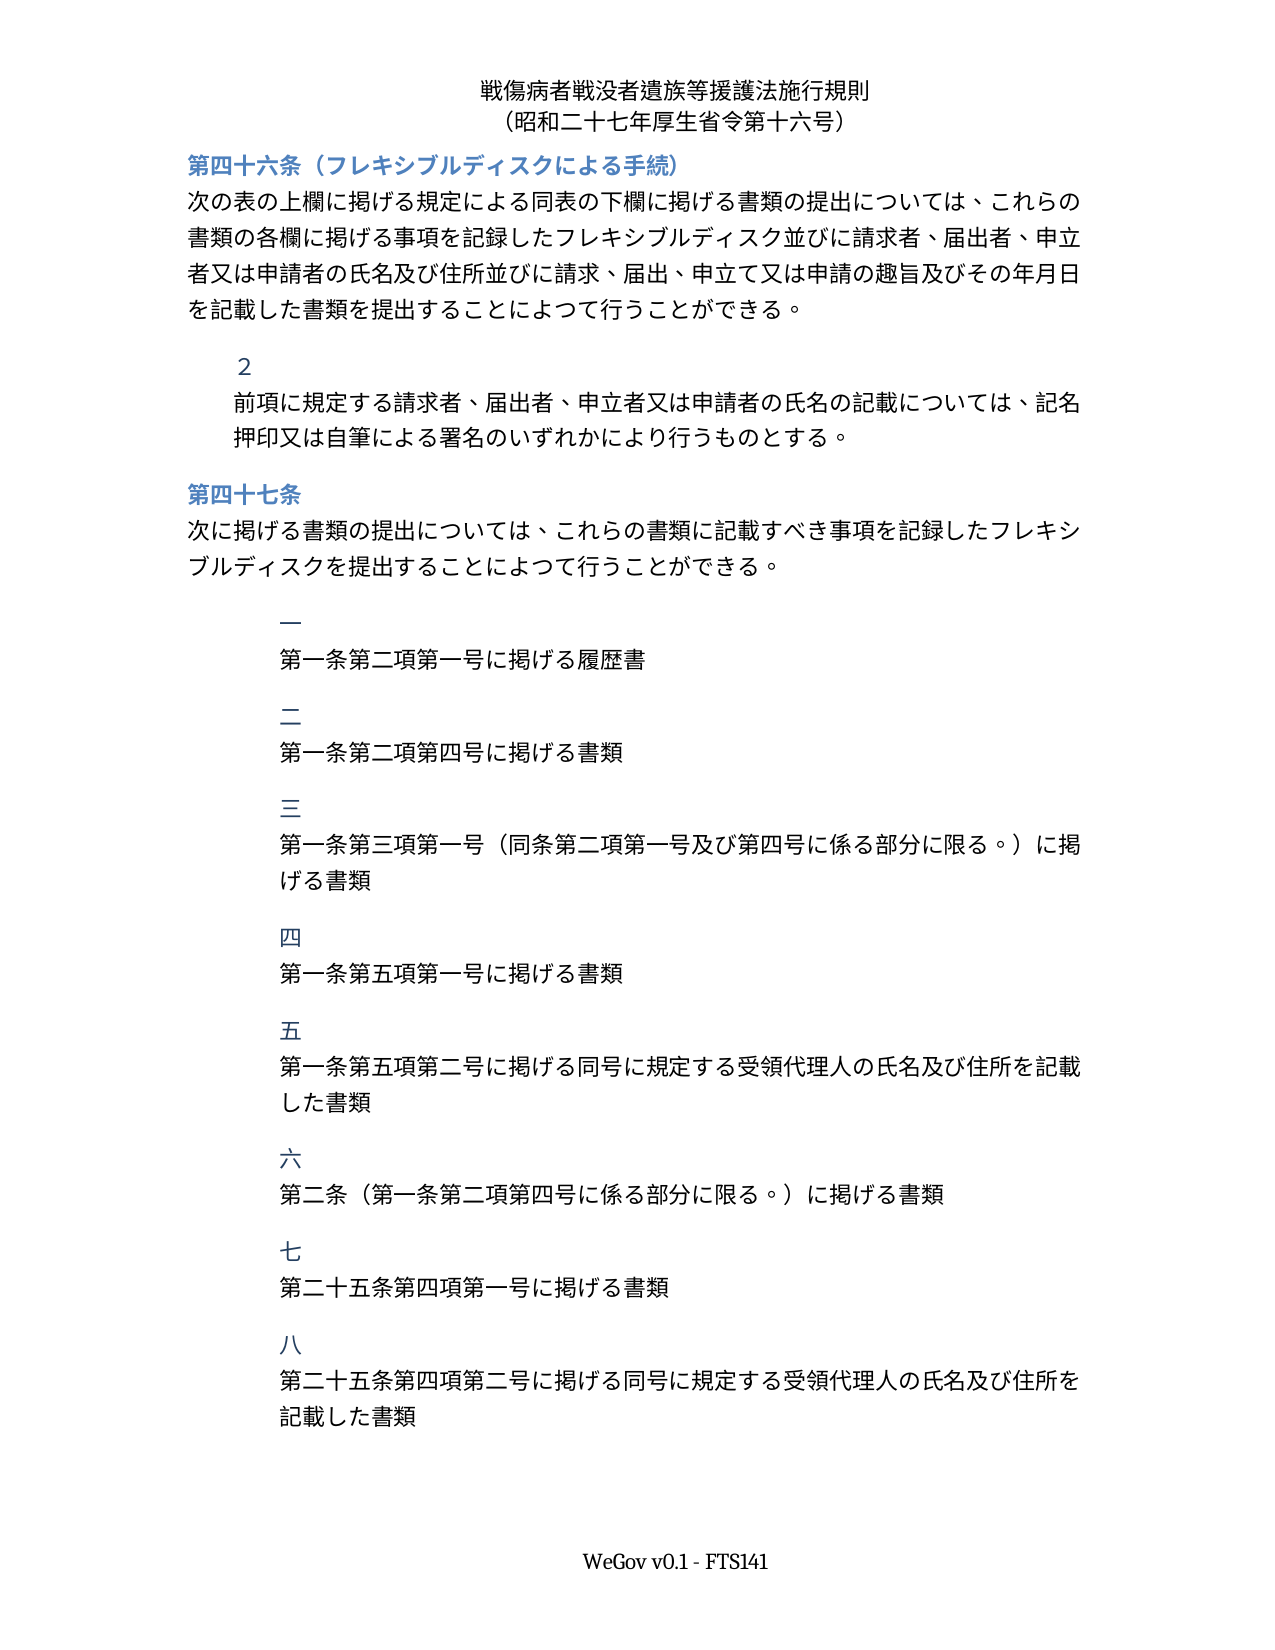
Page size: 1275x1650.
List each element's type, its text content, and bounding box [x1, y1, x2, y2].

subtitle 第四十六条（フレキシブルディスクによる手続） [187, 150, 1087, 181]
subtitle ２ [233, 351, 1087, 382]
subtitle 四 [279, 922, 1087, 953]
subtitle 三 [279, 793, 1087, 824]
text 次の表の上欄に掲げる規定による同表の下欄に掲げる書類の提出については、これらの書類の各欄に掲げる事項を記録したフレキシブルディスク並びに請求者、届出者、申立者又は申請者の氏名及び住所並びに請求、届出、申立て又は申請の趣旨及びその年月日を記載した書類を提出することによつて行うことができる。 [187, 186, 1087, 325]
text 第一条第五項第一号に掲げる書類 [279, 958, 1087, 989]
text 第二十五条第四項第一号に掲げる書類 [279, 1272, 1087, 1303]
text 第一条第二項第一号に掲げる履歴書 [279, 644, 1087, 675]
text 第二十五条第四項第二号に掲げる同号に規定する受領代理人の氏名及び住所を記載した書類 [279, 1364, 1087, 1432]
text 第一条第三項第一号（同条第二項第一号及び第四号に係る部分に限る。）に掲げる書類 [279, 829, 1087, 896]
subtitle 二 [279, 701, 1087, 732]
subtitle 六 [279, 1143, 1087, 1174]
subtitle 第四十七条 [187, 479, 1087, 510]
subtitle 七 [279, 1236, 1087, 1267]
text 次に掲げる書類の提出については、これらの書類に記載すべき事項を記録したフレキシブルディスクを提出することによつて行うことができる。 [187, 515, 1087, 582]
text 第一条第五項第二号に掲げる同号に規定する受領代理人の氏名及び住所を記載した書類 [279, 1051, 1087, 1118]
subtitle 八 [279, 1329, 1087, 1360]
text 第二条（第一条第二項第四号に係る部分に限る。）に掲げる書類 [279, 1179, 1087, 1210]
subtitle 五 [279, 1014, 1087, 1046]
text 前項に規定する請求者、届出者、申立者又は申請者の氏名の記載については、記名押印又は自筆による署名のいずれかにより行うものとする。 [233, 386, 1087, 454]
subtitle 一 [279, 608, 1087, 639]
text 第一条第二項第四号に掲げる書類 [279, 736, 1087, 768]
